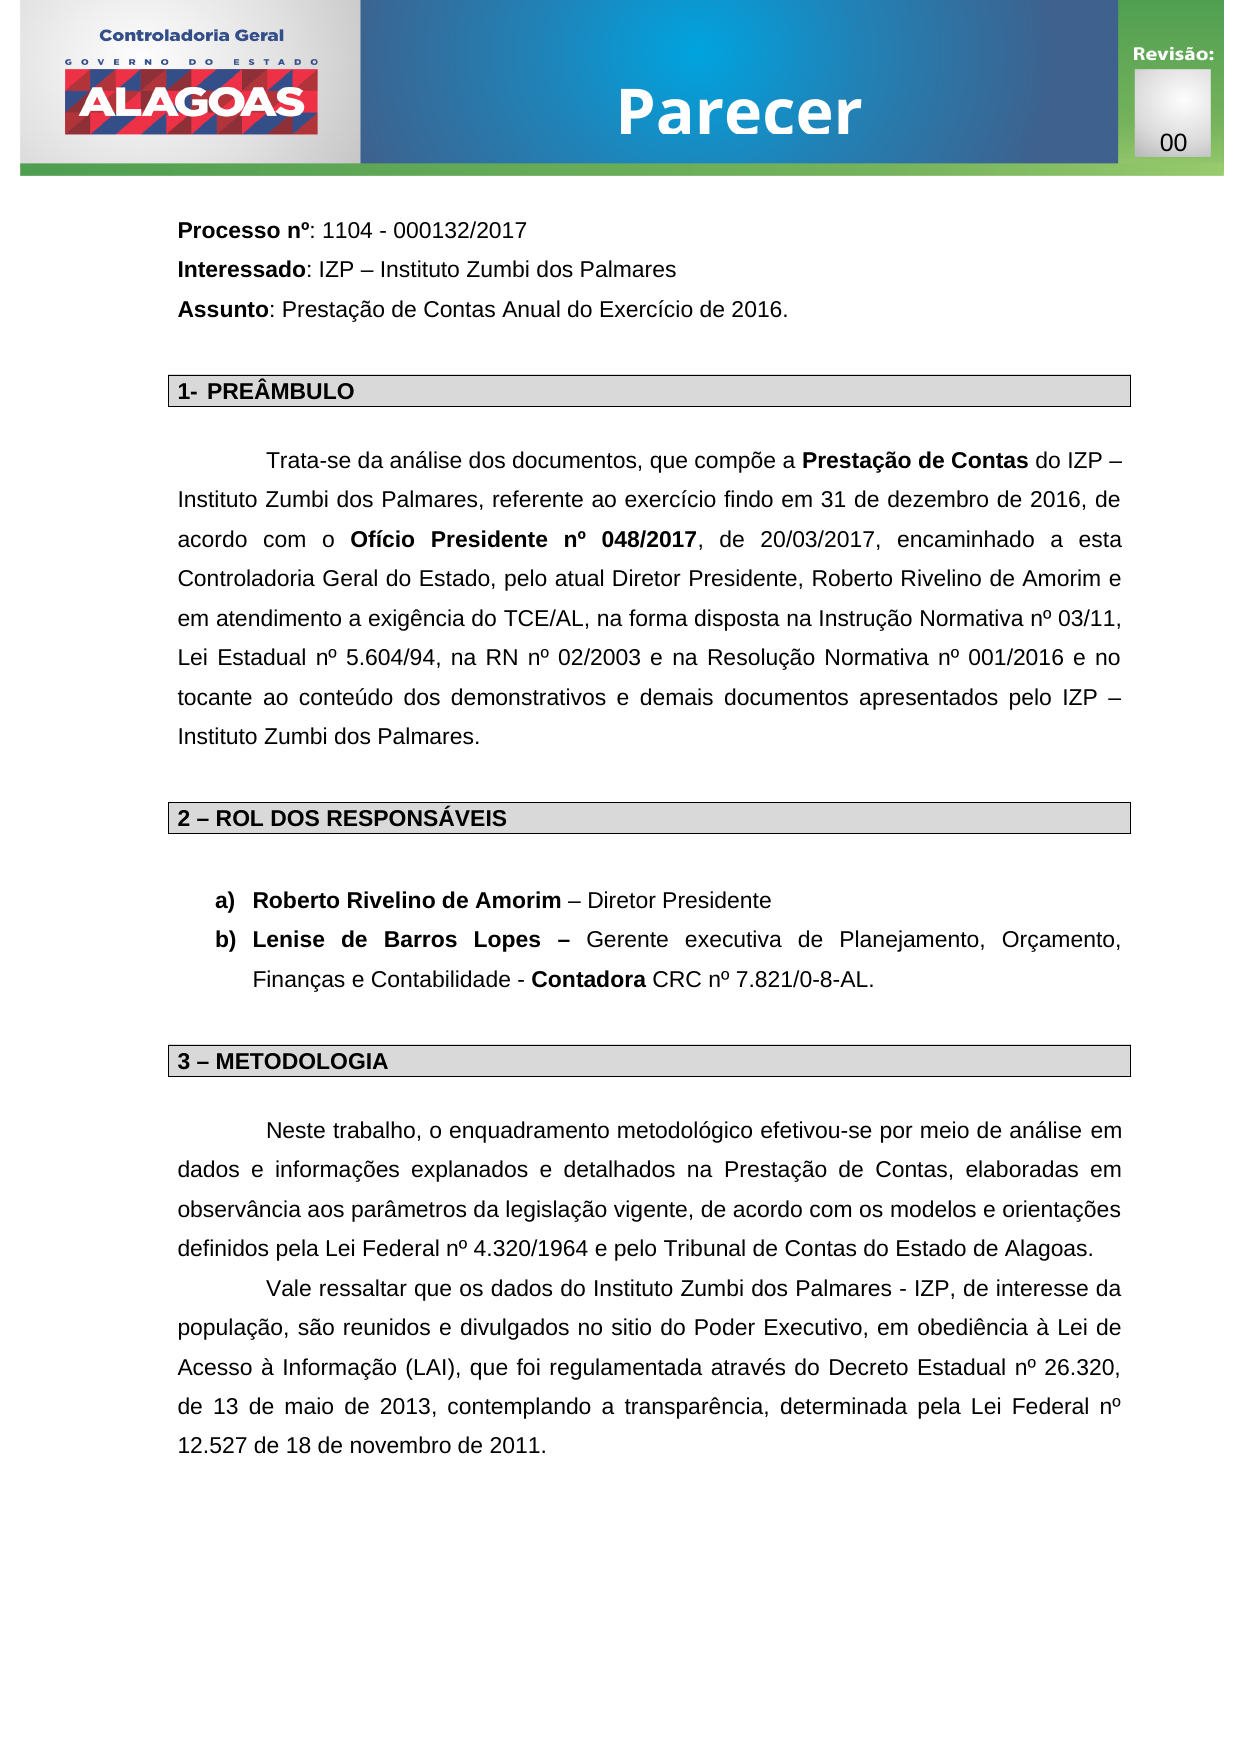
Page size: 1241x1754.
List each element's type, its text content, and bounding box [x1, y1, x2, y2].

text Vale ressaltar que os dados do Instituto Zumbi dos Palmares - IZP, de interesse da população, são reunidos e divulgados no sitio do Poder Executivo, em obediência à Lei de Acesso à Informação (LAI), que foi regulamentada através do Decreto Estadual nº 26.320, de 13 de maio de 2013, contemplando a transparência, determinada pela Lei Federal nº 12.527 de 18 de novembro de 2011. [177, 1274, 1122, 1459]
text Trata-se da análise dos documentos, que compõe a Prestação de Contas do IZP – Instituto Zumbi dos Palmares, referente ao exercício findo em 31 de dezembro de 2016, de acordo com o Ofício Presidente nº 048/2017, de 20/03/2017, encaminhado a esta Controladoria Geral do Estado, pelo atual Diretor Presidente, Roberto Rivelino de Amorim e em atendimento a exigência do TCE/AL, na forma disposta na Instrução Normativa nº 03/11, Lei Estadual nº 5.604/94, na RN nº 02/2003 e na Resolução Normativa nº 001/2016 e no tocante ao conteúdo dos demonstrativos e demais documentos apresentados pelo IZP – Instituto Zumbi dos Palmares. [177, 447, 1122, 749]
text Assunto: Prestação de Contas Anual do Exercício de 2016. [177, 296, 1122, 322]
picture [20, 0, 1224, 176]
list Lenise de Barros Lopes – Gerente executiva de Planejamento, Orçamento, Finanças e Contabilidade - Contadora CRC nº 7.821/0-8-AL. [215, 926, 1122, 992]
text 2 – ROL DOS RESPONSÁVEIS [169, 803, 1130, 833]
text Neste trabalho, o enquadramento metodológico efetivou-se por meio de análise em dados e informações explanados e detalhados na Prestação de Contas, elaboradas em observância aos parâmetros da legislação vigente, de acordo com os modelos e orientações definidos pela Lei Federal nº 4.320/1964 e pelo Tribunal de Contas do Estado de Alagoas. [177, 1117, 1122, 1261]
list PREÂMBULO [169, 376, 1130, 406]
picture [743, 107, 750, 113]
picture [668, 119, 680, 129]
picture [631, 97, 643, 111]
text Interessado: IZP – Instituto Zumbi dos Palmares [177, 256, 1122, 282]
text 3 – METODOLOGIA [169, 1046, 1130, 1076]
list Roberto Rivelino de Amorim – Diretor Presidente [215, 887, 1122, 913]
text Processo nº: 1104 - 000132/2017 [177, 217, 1122, 243]
